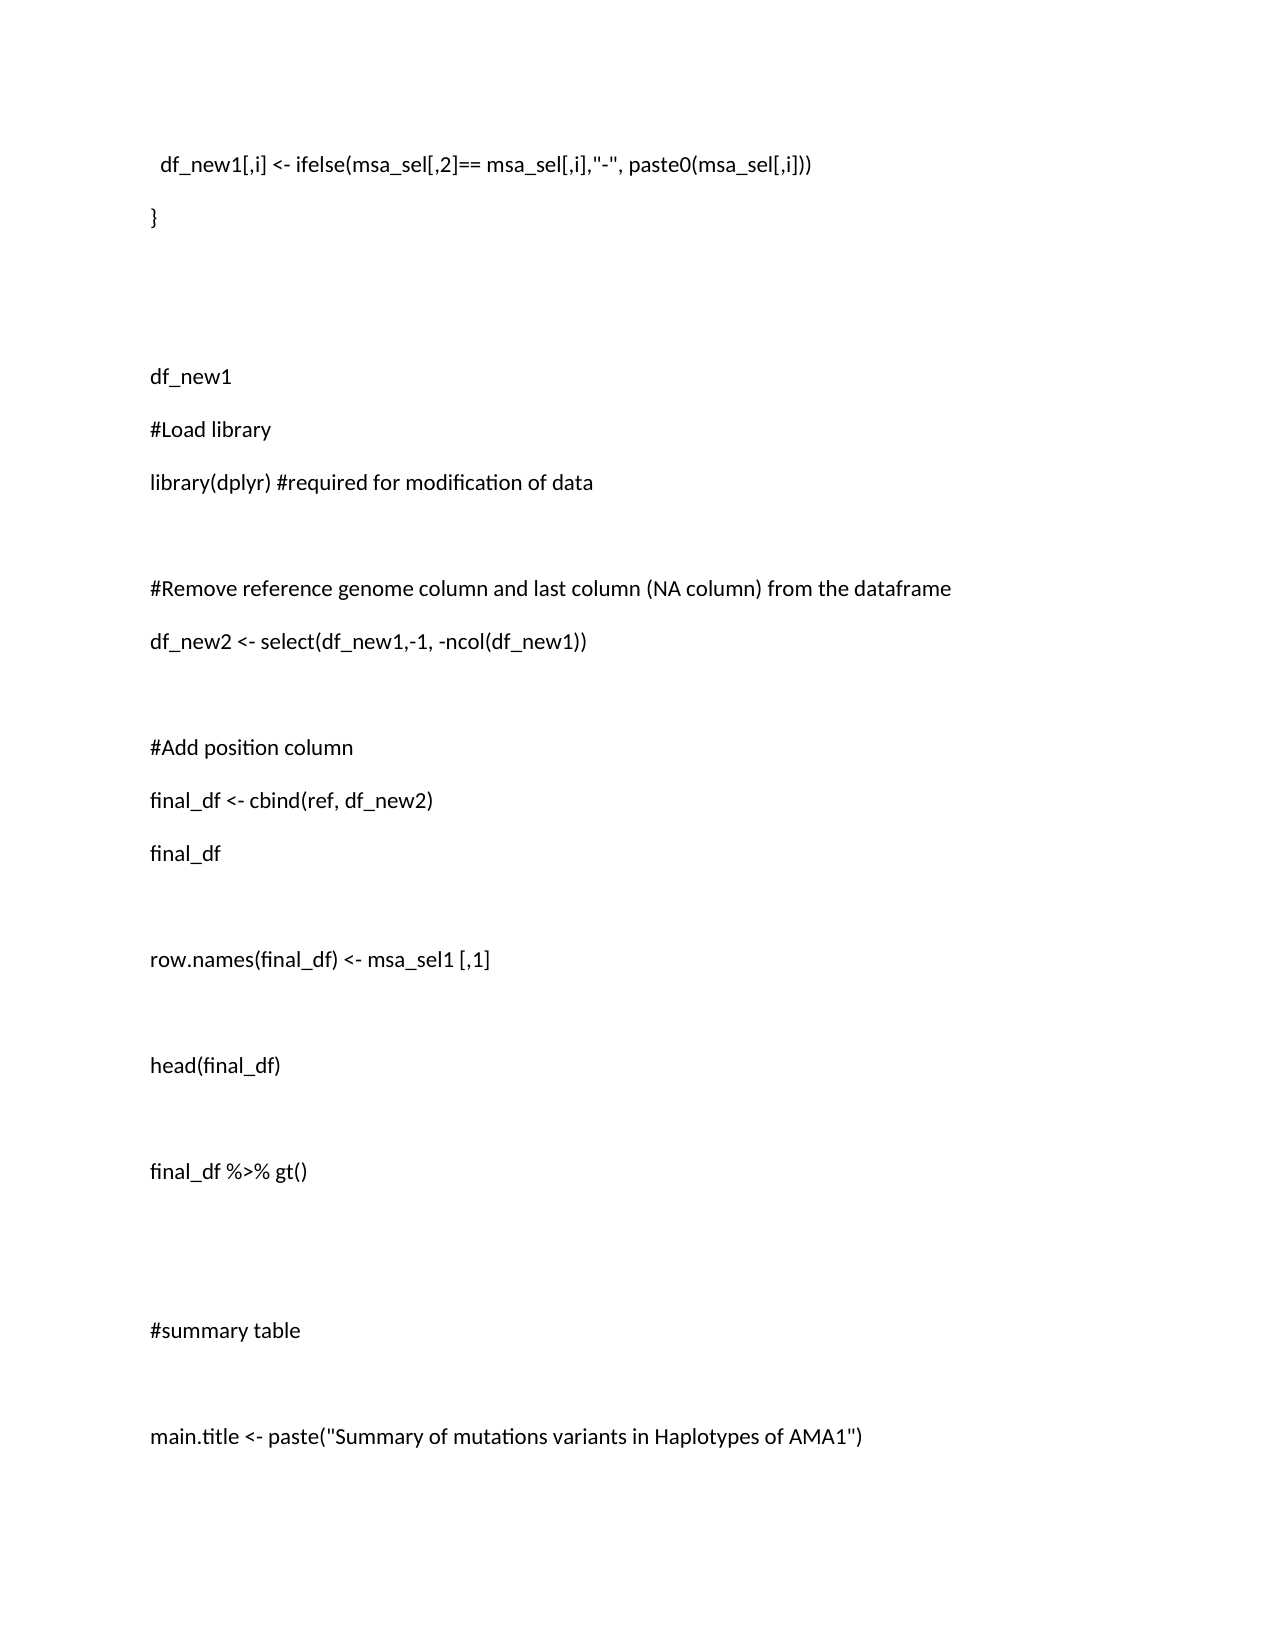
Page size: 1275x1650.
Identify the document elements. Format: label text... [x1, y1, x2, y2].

text df_new1 [150, 362, 1125, 390]
text #Remove reference genome column and last column (NA column) from the dataframe [150, 574, 1125, 602]
text df_new1[,i] <- ifelse(msa_sel[,2]== msa_sel[,i],"-", paste0(msa_sel[,i])) [150, 150, 1125, 178]
text #Load library [150, 415, 1125, 443]
text final_df <- cbind(ref, df_new2) [150, 786, 1125, 814]
text main.title <- paste("Summary of mutations variants in Haplotypes of AMA1") [150, 1422, 1125, 1451]
text row.names(final_df) <- msa_sel1 [,1] [150, 945, 1125, 973]
text #Add position column [150, 733, 1125, 761]
text } [150, 203, 1125, 231]
text df_new2 <- select(df_new1,-1, -ncol(df_new1)) [150, 627, 1125, 655]
text head(final_df) [150, 1051, 1125, 1079]
text #summary table [150, 1316, 1125, 1344]
text final_df %>% gt() [150, 1157, 1125, 1185]
text library(dplyr) #required for modification of data [150, 468, 1125, 496]
text final_df [150, 839, 1125, 867]
